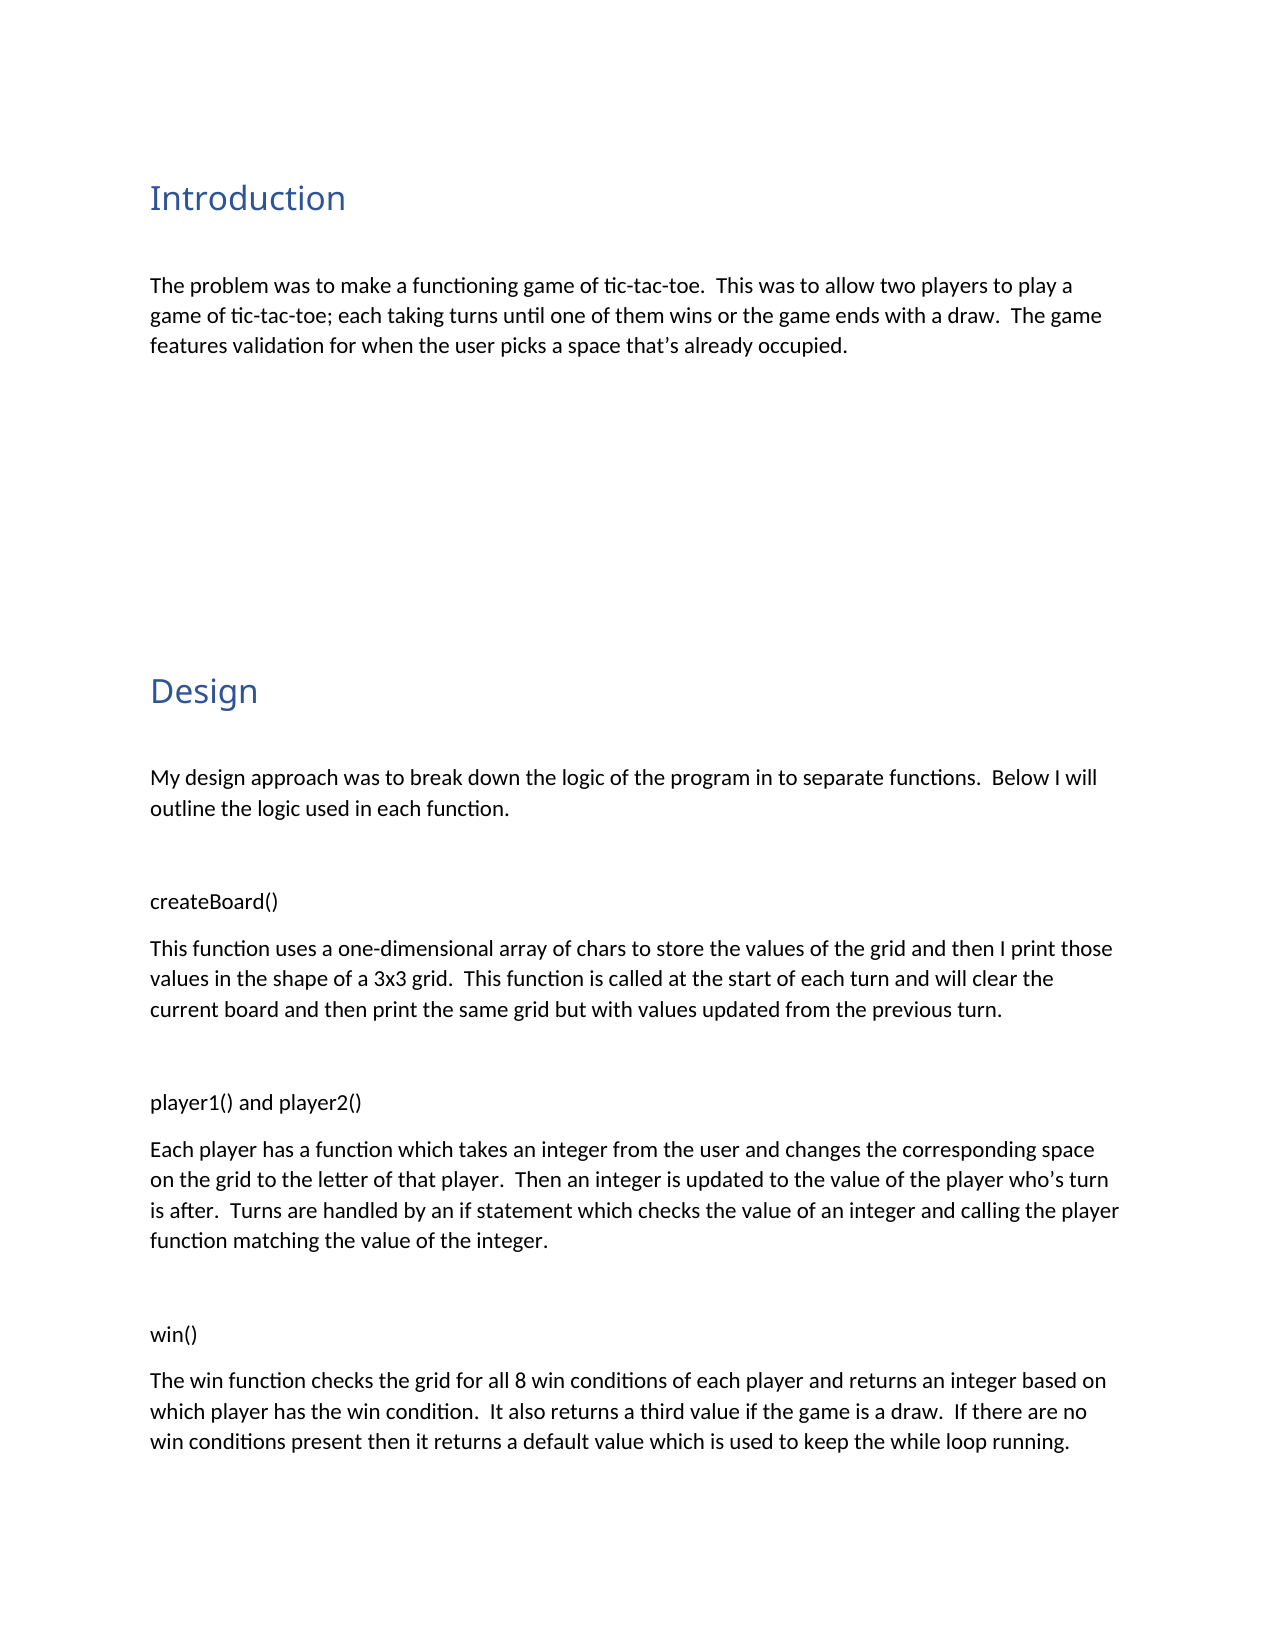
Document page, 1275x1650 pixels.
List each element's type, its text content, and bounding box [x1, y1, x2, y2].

text player1() and player2() [150, 1088, 1125, 1117]
text createBoard() [150, 887, 1125, 916]
text The win function checks the grid for all 8 win conditions of each player and returns an integer based on which player has the win condition. It also returns a third value if the game is a draw. If there are no win conditions present then it returns a default value which is used to keep the while loop running. [150, 1367, 1125, 1455]
subtitle Introduction [150, 175, 1125, 220]
text This function uses a one-dimensional array of chars to store the values of the grid and then I print those values in the shape of a 3x3 grid. This function is called at the start of each turn and will clear the current board and then print the same grid but with values updated from the previous turn. [150, 934, 1125, 1023]
text The problem was to make a functioning game of tic-tac-toe. This was to allow two players to play a game of tic-tac-toe; each taking turns until one of them wins or the game ends with a draw. The game features validation for when the user picks a space that’s already occupied. [150, 271, 1125, 359]
text My design approach was to break down the logic of the program in to separate functions. Below I will outline the logic used in each function. [150, 763, 1125, 822]
text Each player has a function which takes an integer from the user and changes the corresponding space on the grid to the letter of that player. Then an integer is updated to the value of the player who’s turn is after. Turns are handled by an if statement which checks the value of an integer and calling the player function matching the value of the integer. [150, 1135, 1125, 1254]
text win() [150, 1320, 1125, 1348]
subtitle Design [150, 668, 1125, 713]
